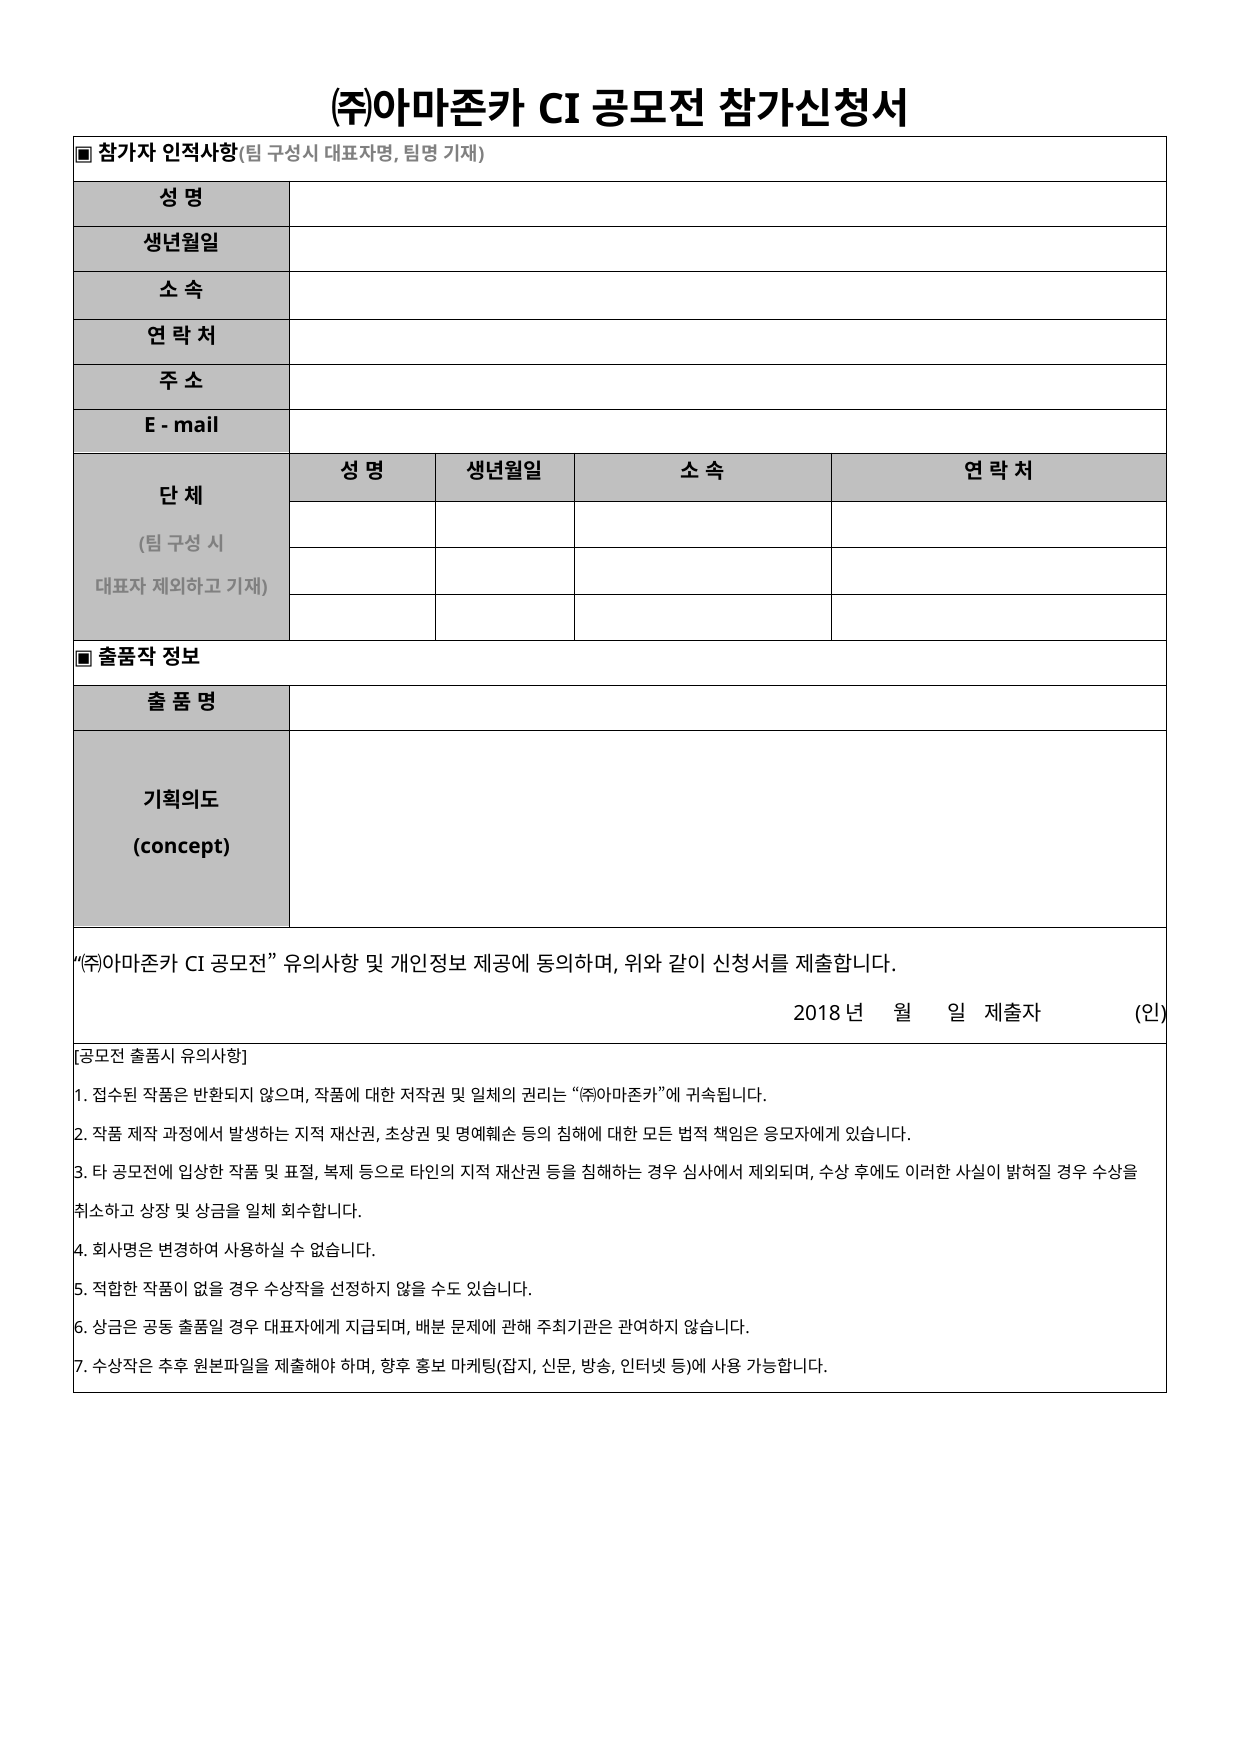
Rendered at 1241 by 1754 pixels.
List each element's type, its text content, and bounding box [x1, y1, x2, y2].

table_cell 기획의도 (concept) [74, 731, 289, 926]
table_cell “㈜아마존카 CI 공모전” 유의사항 및 개인정보 제공에 동의하며, 위와 같이 신청서를 제출합니다. 2018년 월 일 제출자 (인) [74, 928, 1166, 1043]
table_cell 성 명 [290, 454, 435, 501]
table_header ▣ 참가자 인적사항(팀 구성시 대표자명, 팀명 기재) [74, 137, 1166, 181]
table_cell [575, 502, 831, 547]
table_cell [436, 595, 574, 640]
table_cell E - mail [74, 410, 289, 452]
table_cell [290, 182, 1166, 226]
table_cell [575, 595, 831, 640]
table_cell [832, 595, 1166, 640]
table_cell 연 락 처 [832, 454, 1166, 501]
table_cell [290, 731, 1166, 926]
table_cell 소 속 [74, 272, 289, 319]
table_cell [290, 410, 1166, 452]
table_cell 소 속 [575, 454, 831, 501]
table_cell 생년월일 [436, 454, 574, 501]
text ㈜아마존카 CI 공모전 참가신청서 [75, 75, 1165, 136]
table_cell [290, 595, 435, 640]
table_cell 성 명 [74, 182, 289, 226]
table_cell [290, 272, 1166, 319]
table_cell [290, 227, 1166, 271]
table_cell [832, 502, 1166, 547]
table_cell [공모전 출품시 유의사항] 1. 접수된 작품은 반환되지 않으며, 작품에 대한 저작권 및 일체의 권리는 “㈜아마존카”에 귀속됩니다. 2. 작품 제작 과정에서 발생하는 지적 재산권, 초상권 및 명예훼손 등의 침해에 대한 모든 법적 책임은 응모자에게 있습니다. 3. 타 공모전에 입상한 작품 및 표절, 복제 등으로 타인의 지적 재산권 등을 침해하는 경우 심사에서 제외되며, 수상 후에도 이러한 사실이 밝혀질 경우 수상을 취소하고 상장 및 상금을 일체 회수합니다. 4. 회사명은 변경하여 사용하실 수 없습니다. 5. 적합한 작품이 없을 경우 수상작을 선정하지 않을 수도 있습니다. 6. 상금은 공동 출품일 경우 대표자에게 지급되며, 배분 문제에 관해 주최기관은 관여하지 않습니다. 7. 수상작은 추후 원본파일을 제출해야 하며, 향후 홍보 마케팅(잡지, 신문, 방송, 인터넷 등)에 사용 가능합니다. [74, 1044, 1166, 1392]
table_cell [290, 320, 1166, 364]
table_cell [290, 502, 435, 547]
table_cell 출 품 명 [74, 686, 289, 730]
table_cell [436, 502, 574, 547]
table_cell ▣ 출품작 정보 [74, 641, 1166, 685]
table_cell [290, 686, 1166, 730]
table_cell [575, 548, 831, 594]
table_cell 주 소 [74, 365, 289, 409]
table_cell [832, 548, 1166, 594]
table_cell 생년월일 [74, 227, 289, 271]
table_cell [436, 548, 574, 594]
table_cell 단 체 (팀 구성 시 대표자 제외하고 기재) [74, 454, 289, 640]
table_cell [290, 548, 435, 594]
table_cell [290, 365, 1166, 409]
table_cell 연 락 처 [74, 320, 289, 364]
